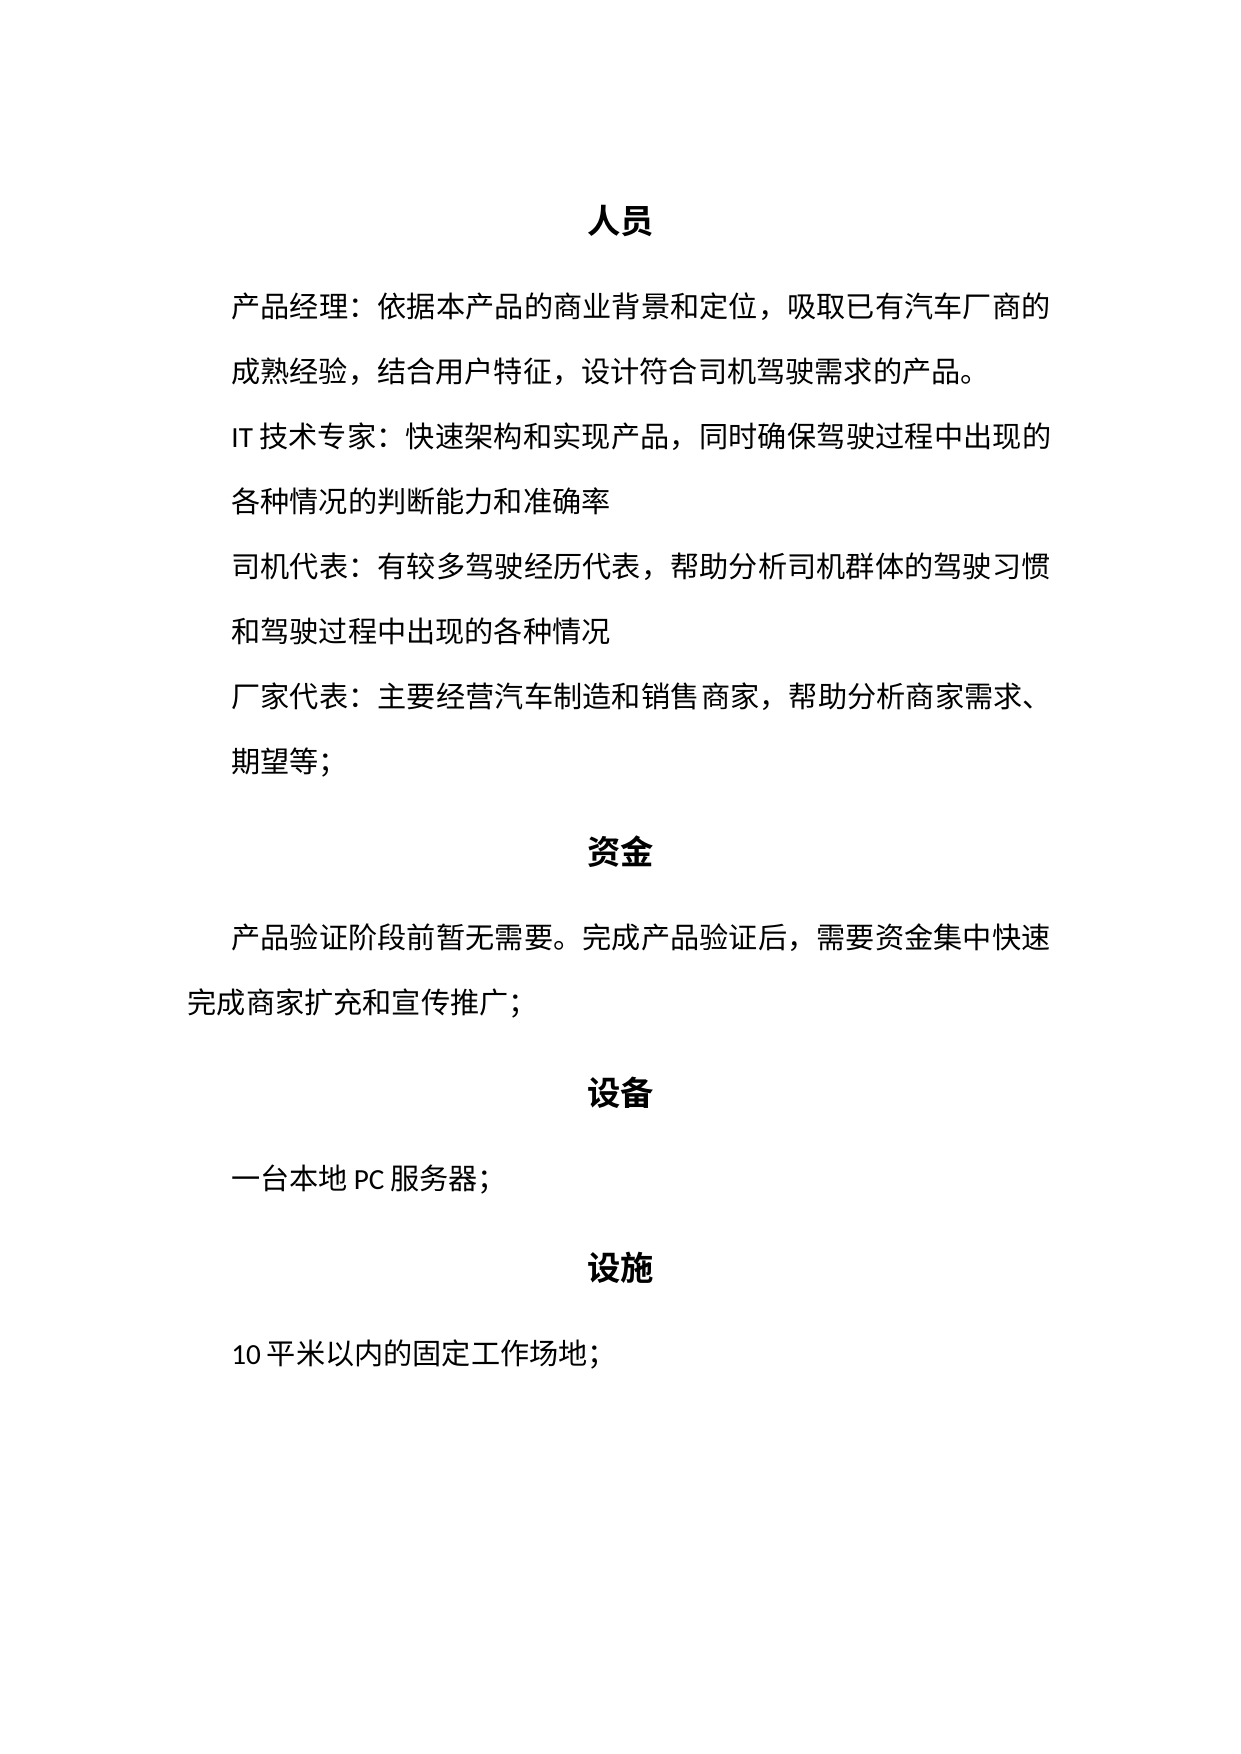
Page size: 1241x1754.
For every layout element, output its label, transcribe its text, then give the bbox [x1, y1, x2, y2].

text IT技术专家：快速架构和实现产品，同时确保驾驶过程中出现的各种情况的判断能力和准确率 [231, 403, 1053, 533]
subtitle 资金 [187, 818, 1053, 883]
text 产品验证阶段前暂无需要。完成产品验证后，需要资金集中快速完成商家扩充和宣传推广； [187, 903, 1053, 1033]
text 厂家代表：主要经营汽车制造和销售商家，帮助分析商家需求、期望等； [231, 663, 1053, 793]
subtitle 人员 [187, 187, 1053, 252]
subtitle 设施 [187, 1234, 1053, 1299]
text 产品经理：依据本产品的商业背景和定位，吸取已有汽车厂商的成熟经验，结合用户特征，设计符合司机驾驶需求的产品。 [231, 273, 1053, 403]
text 10平米以内的固定工作场地； [187, 1319, 1053, 1384]
text 一台本地PC服务器； [187, 1144, 1053, 1209]
subtitle 设备 [187, 1058, 1053, 1123]
text 司机代表：有较多驾驶经历代表，帮助分析司机群体的驾驶习惯和驾驶过程中出现的各种情况 [231, 533, 1053, 663]
